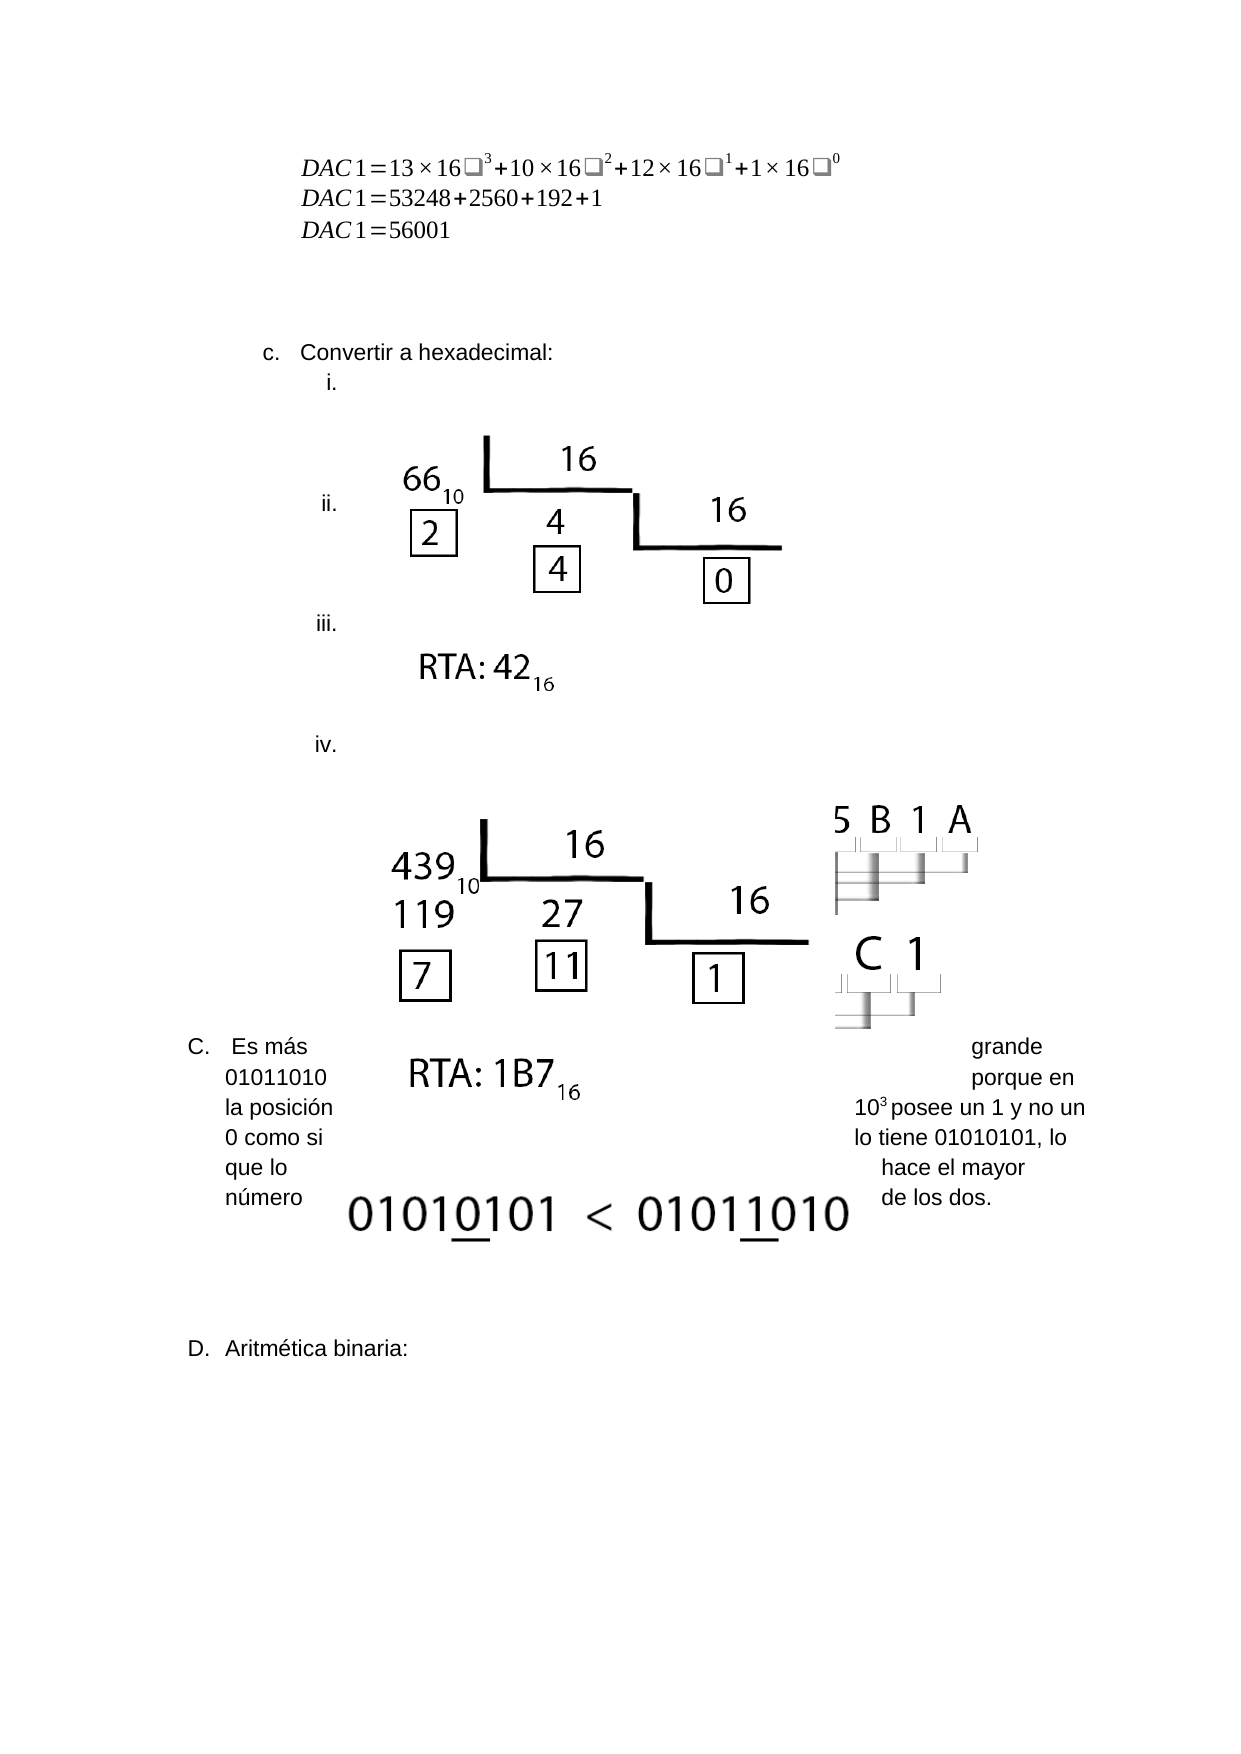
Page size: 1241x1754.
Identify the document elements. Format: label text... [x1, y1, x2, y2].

list Convertir a hexadecimal: [262, 338, 1090, 365]
picture [359, 411, 831, 725]
picture [359, 790, 985, 1108]
picture [339, 1187, 863, 1251]
list Aritmética binaria: [187, 1335, 1090, 1362]
list Es más grande 01011010 porque en la posición 103 posee un 1 y no un 0 como si lo tiene 01010101, lo que lo hace el mayor número de los dos. [187, 1033, 1090, 1211]
